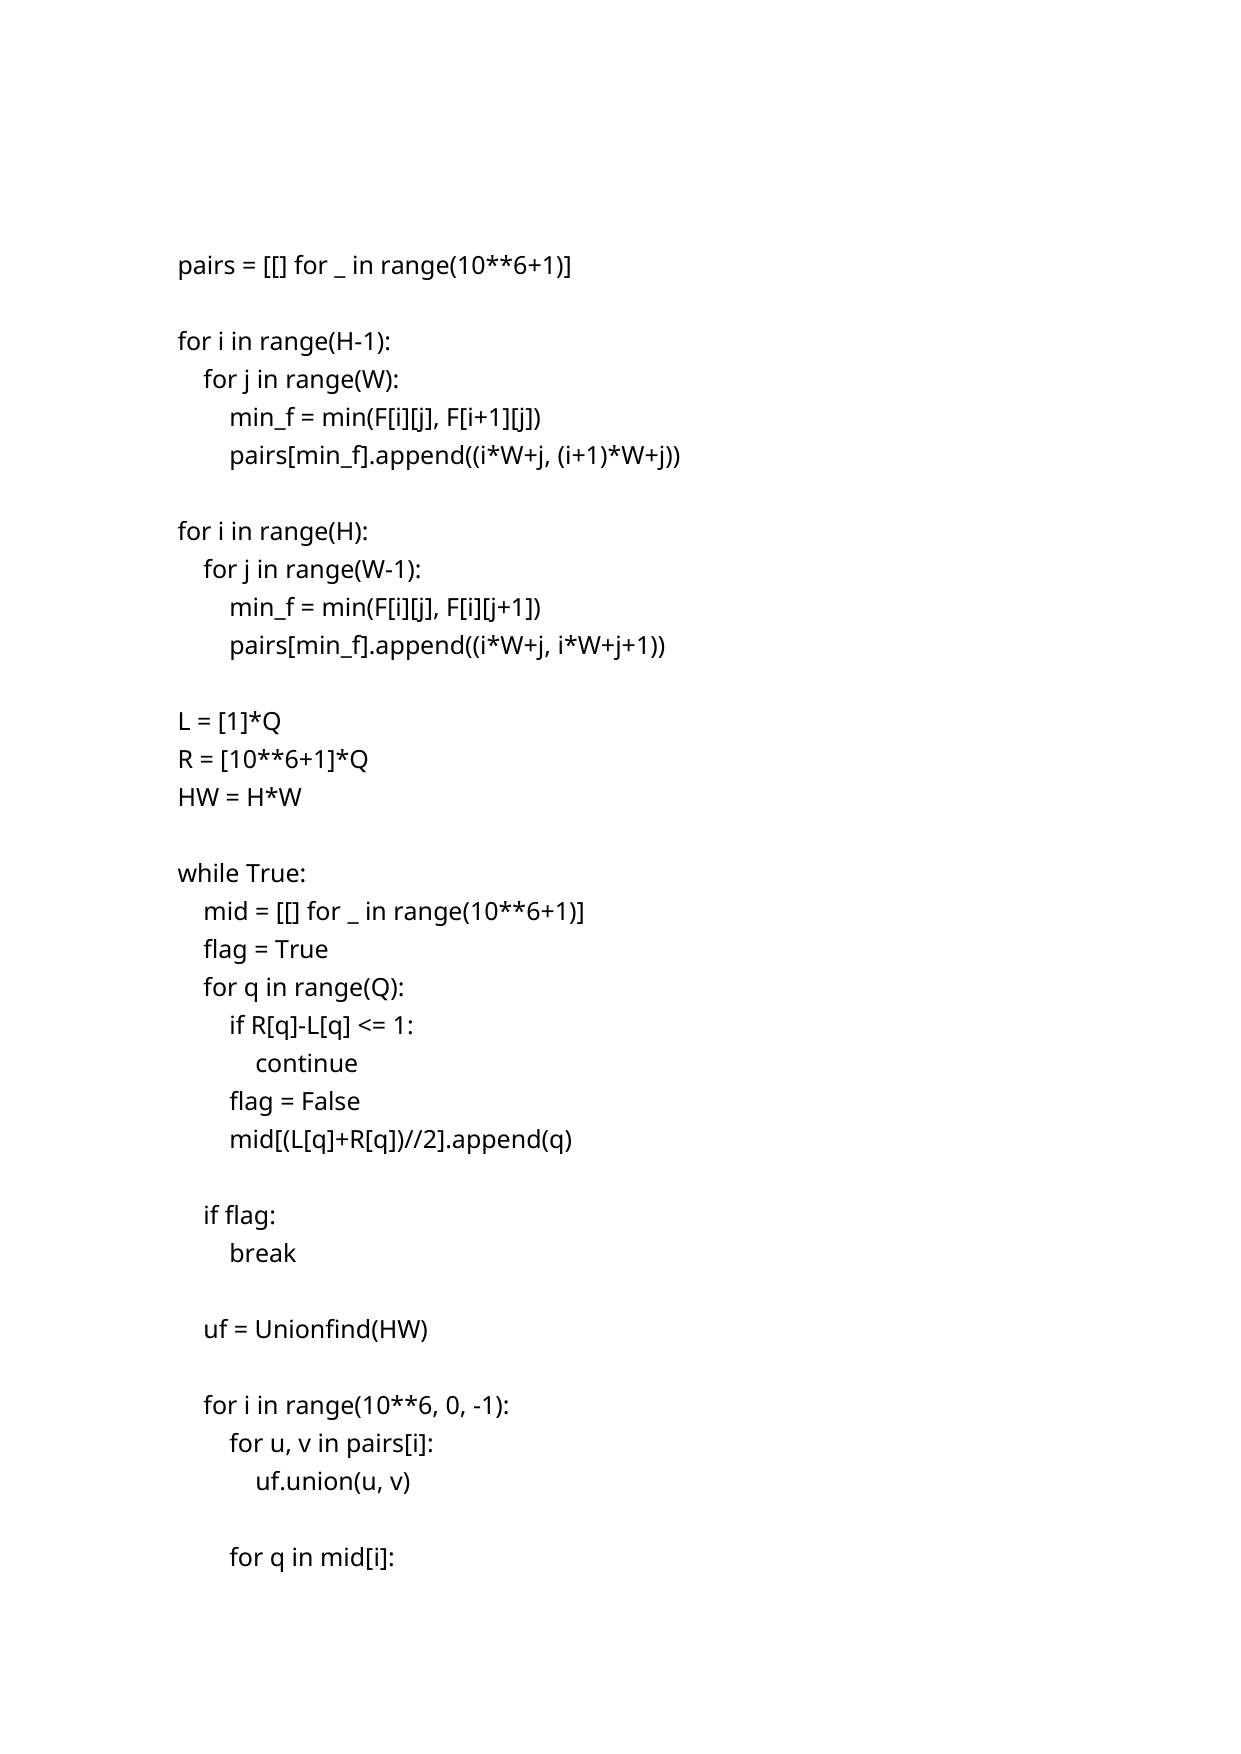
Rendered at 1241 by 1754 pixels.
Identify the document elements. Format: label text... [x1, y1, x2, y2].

text R = [10**6+1]*Q [177, 740, 1048, 778]
text if flag: [177, 1196, 1048, 1234]
text while True: [177, 854, 1048, 892]
text continue [177, 1044, 1048, 1082]
text for i in range(H-1): [177, 321, 1048, 359]
text uf.union(u, v) [177, 1462, 1048, 1500]
text mid = [[] for _ in range(10**6+1)] [177, 892, 1048, 930]
text pairs[min_f].append((i*W+j, i*W+j+1)) [177, 626, 1048, 664]
text HW = H*W [177, 778, 1048, 816]
text for i in range(H): [177, 512, 1048, 549]
text for q in range(Q): [177, 968, 1048, 1006]
text pairs = [[] for _ in range(10**6+1)] [177, 245, 1048, 283]
text pairs[min_f].append((i*W+j, (i+1)*W+j)) [177, 436, 1048, 473]
text break [177, 1234, 1048, 1272]
text uf = Unionfind(HW) [177, 1310, 1048, 1348]
text flag = True [177, 930, 1048, 968]
text if R[q]-L[q] <= 1: [177, 1006, 1048, 1044]
text for j in range(W-1): [177, 549, 1048, 588]
text for q in mid[i]: [177, 1538, 1048, 1576]
text for u, v in pairs[i]: [177, 1424, 1048, 1462]
text flag = False [177, 1082, 1048, 1120]
text mid[(L[q]+R[q])//2].append(q) [177, 1120, 1048, 1158]
text L = [1]*Q [177, 702, 1048, 740]
text for i in range(10**6, 0, -1): [177, 1386, 1048, 1424]
text min_f = min(F[i][j], F[i+1][j]) [177, 397, 1048, 436]
text min_f = min(F[i][j], F[i][j+1]) [177, 588, 1048, 626]
text for j in range(W): [177, 359, 1048, 397]
